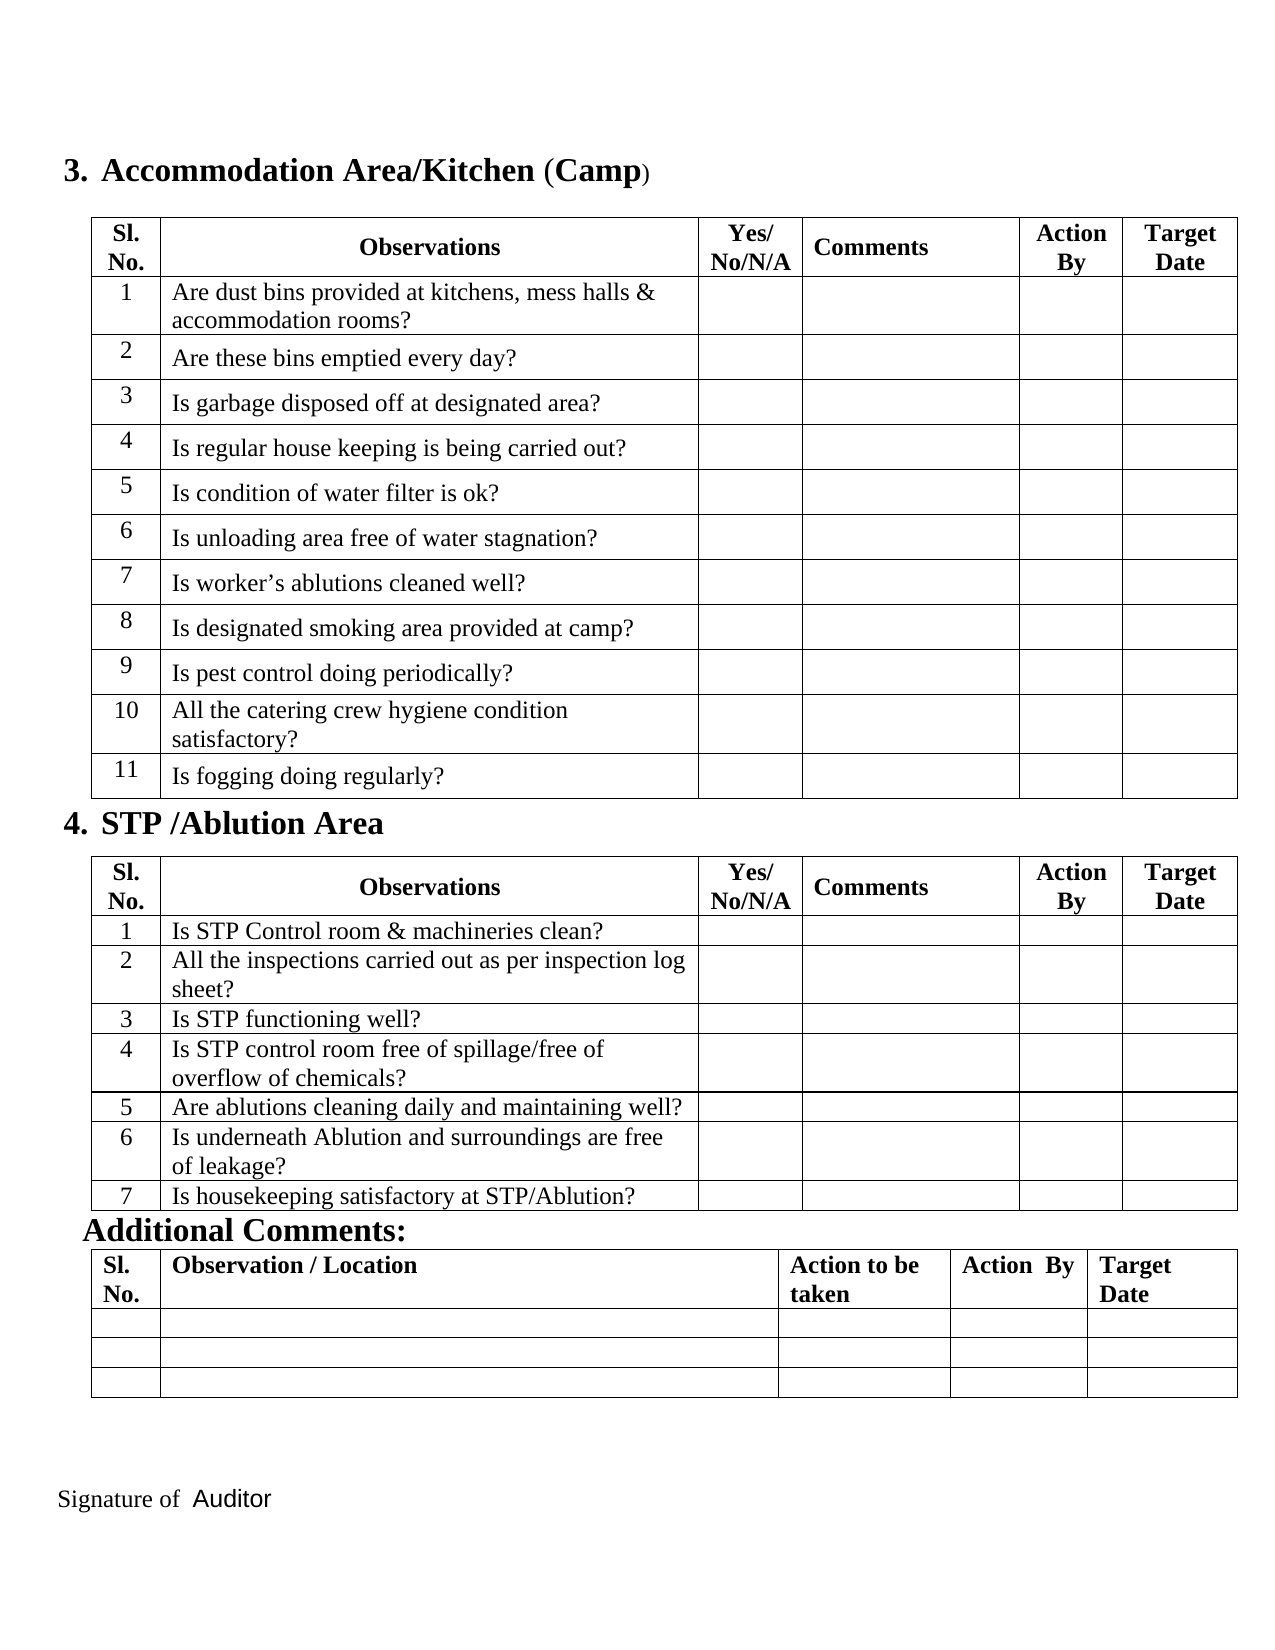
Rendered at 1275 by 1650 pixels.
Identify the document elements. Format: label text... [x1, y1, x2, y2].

list STP /Ablution Area [63, 803, 1237, 842]
table_cell 3 [92, 380, 160, 424]
table_cell [1020, 425, 1122, 469]
table_cell Is pest control doing periodically? [161, 650, 698, 694]
table_cell 7 [92, 560, 160, 604]
table_cell 4 [92, 1034, 160, 1091]
table_cell Is STP functioning well? [161, 1004, 698, 1033]
table_cell [803, 380, 1019, 424]
table_cell [803, 515, 1019, 559]
table_header Comments [803, 218, 1019, 276]
table_header Action By [1020, 857, 1122, 915]
table_cell 10 [92, 695, 160, 753]
table_cell 7 [92, 1181, 160, 1209]
table_cell [1020, 1093, 1122, 1121]
table_cell Is worker’s ablutions cleaned well? [161, 560, 698, 604]
table_header Target Date [1088, 1250, 1237, 1307]
table_cell [699, 650, 802, 694]
table_cell Is condition of water filter is ok? [161, 470, 698, 514]
table_cell Is STP Control room & machineries clean? [161, 916, 698, 944]
table_cell [1020, 1122, 1122, 1180]
table_cell 5 [92, 1093, 160, 1121]
table_cell Is fogging doing regularly? [161, 754, 698, 798]
table_cell [803, 335, 1019, 379]
table_cell [161, 1368, 778, 1397]
table_cell [699, 946, 802, 1003]
table_cell [1123, 470, 1237, 514]
table_cell [1123, 1181, 1237, 1209]
table_header Sl. No. [92, 857, 160, 915]
table_cell [803, 1122, 1019, 1180]
table_cell [699, 380, 802, 424]
table_cell [803, 1093, 1019, 1121]
table_cell [951, 1368, 1087, 1397]
table_cell [1123, 754, 1237, 798]
table_cell [779, 1309, 950, 1337]
table_cell [803, 1004, 1019, 1033]
table_cell [803, 754, 1019, 798]
text Signature of Auditor [57, 1484, 1237, 1513]
table_cell [1123, 425, 1237, 469]
table_cell [1123, 650, 1237, 694]
table_cell [1020, 560, 1122, 604]
table_cell [951, 1309, 1087, 1337]
table_header Sl. No. [92, 218, 160, 276]
table_cell [699, 1093, 802, 1121]
table_cell [699, 425, 802, 469]
table_header Comments [803, 857, 1019, 915]
table_cell [699, 605, 802, 649]
table_cell [803, 916, 1019, 944]
table_cell 6 [92, 1122, 160, 1180]
table_cell [803, 277, 1019, 334]
table_cell 1 [92, 277, 160, 334]
table_cell [1088, 1309, 1237, 1337]
table_cell All the catering crew hygiene condition satisfactory? [161, 695, 698, 753]
table_header Target Date [1123, 218, 1237, 276]
table_cell [1088, 1338, 1237, 1367]
table_cell [1123, 1122, 1237, 1180]
table_cell [1020, 335, 1122, 379]
table_cell [803, 695, 1019, 753]
table_cell [699, 277, 802, 334]
table_header Yes/No/N/A [699, 218, 802, 276]
table_cell [1088, 1368, 1237, 1397]
table_cell [1020, 605, 1122, 649]
table_cell [1020, 754, 1122, 798]
table_cell [1020, 650, 1122, 694]
table_cell [1020, 916, 1122, 944]
table_cell [699, 695, 802, 753]
table_header Observation / Location [161, 1250, 778, 1307]
table_cell [161, 1338, 778, 1367]
table_cell [1123, 605, 1237, 649]
table_cell [699, 515, 802, 559]
table_cell 8 [92, 605, 160, 649]
table_cell [1020, 1034, 1122, 1091]
table_cell [699, 1004, 802, 1033]
table_cell [1123, 335, 1237, 379]
table_header Sl. No. [92, 1250, 160, 1307]
table_header Action to be taken [779, 1250, 950, 1307]
table_cell [1123, 560, 1237, 604]
table_cell [1020, 695, 1122, 753]
table_cell 2 [92, 335, 160, 379]
table_cell All the inspections carried out as per inspection log sheet? [161, 946, 698, 1003]
table_header Observations [161, 857, 698, 915]
table_cell [779, 1368, 950, 1397]
table_cell [951, 1338, 1087, 1367]
table_cell [1123, 946, 1237, 1003]
table_cell [699, 560, 802, 604]
table_cell [699, 335, 802, 379]
table_cell [1020, 277, 1122, 334]
table_cell [699, 916, 802, 944]
table_cell Are ablutions cleaning daily and maintaining well? [161, 1093, 698, 1121]
table_cell Is unloading area free of water stagnation? [161, 515, 698, 559]
table_cell Is housekeeping satisfactory at STP/Ablution? [161, 1181, 698, 1209]
table_cell [1020, 470, 1122, 514]
table_cell 4 [92, 425, 160, 469]
table_cell [1123, 1034, 1237, 1091]
table_cell Are these bins emptied every day? [161, 335, 698, 379]
table_cell Are dust bins provided at kitchens, mess halls & accommodation rooms? [161, 277, 698, 334]
table_cell 6 [92, 515, 160, 559]
table_cell [699, 1181, 802, 1209]
table_header Target Date [1123, 857, 1237, 915]
table_cell [803, 425, 1019, 469]
table_cell [803, 1034, 1019, 1091]
table_cell [699, 1122, 802, 1180]
table_cell [161, 1309, 778, 1337]
table_cell [803, 605, 1019, 649]
table_cell 9 [92, 650, 160, 694]
table_cell [699, 1034, 802, 1091]
table_cell 2 [92, 946, 160, 1003]
table_cell Is STP control room free of spillage/free of overflow of chemicals? [161, 1034, 698, 1091]
table_cell [803, 470, 1019, 514]
table_cell [1123, 695, 1237, 753]
table_cell [1020, 515, 1122, 559]
table_cell [803, 650, 1019, 694]
table_cell Is regular house keeping is being carried out? [161, 425, 698, 469]
table_cell Is underneath Ablution and surroundings are free of leakage? [161, 1122, 698, 1180]
table_cell Is designated smoking area provided at camp? [161, 605, 698, 649]
table_cell [1123, 1093, 1237, 1121]
table_cell [803, 560, 1019, 604]
list Accommodation Area/Kitchen (Camp) [63, 150, 1237, 188]
table_cell [1123, 277, 1237, 334]
table_cell [779, 1338, 950, 1367]
text Additional Comments: [57, 1211, 1237, 1249]
table_header Action By [1020, 218, 1122, 276]
table_cell 3 [92, 1004, 160, 1033]
table_cell Is garbage disposed off at designated area? [161, 380, 698, 424]
table_cell [699, 754, 802, 798]
table_cell [1123, 1004, 1237, 1033]
table_cell 11 [92, 754, 160, 798]
table_cell [1123, 380, 1237, 424]
table_cell [1020, 380, 1122, 424]
table_cell [1123, 916, 1237, 944]
table_cell 1 [92, 916, 160, 944]
table_cell [803, 946, 1019, 1003]
table_cell [1020, 1181, 1122, 1209]
table_cell 5 [92, 470, 160, 514]
table_cell [92, 1338, 160, 1367]
table_cell [1123, 515, 1237, 559]
table_cell [1020, 946, 1122, 1003]
table_cell [92, 1368, 160, 1397]
table_cell [699, 470, 802, 514]
table_header Observations [161, 218, 698, 276]
table_cell [1020, 1004, 1122, 1033]
table_cell [92, 1309, 160, 1337]
table_header Action By [951, 1250, 1087, 1307]
table_header Yes/No/N/A [699, 857, 802, 915]
table_cell [803, 1181, 1019, 1209]
